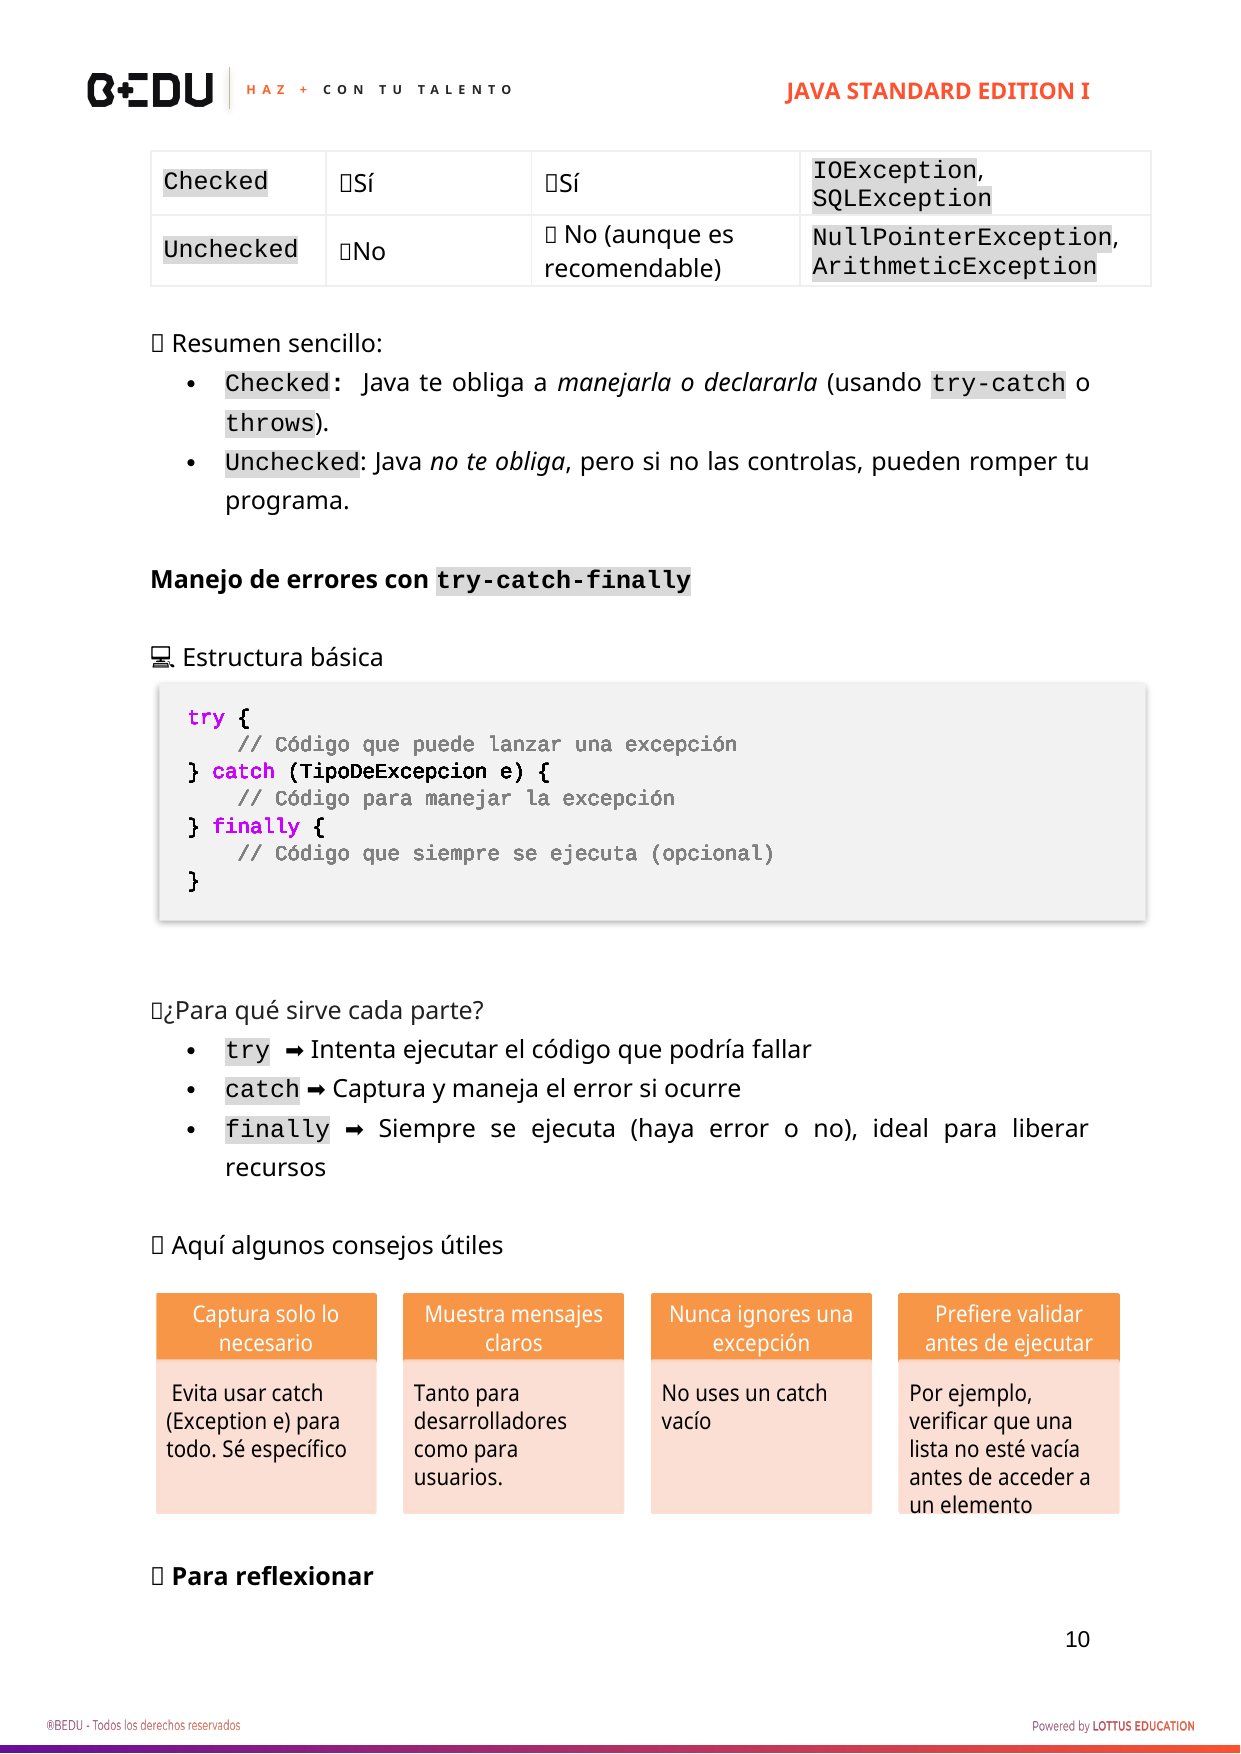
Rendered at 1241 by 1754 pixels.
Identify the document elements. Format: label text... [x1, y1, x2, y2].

list try ➡️ Intenta ejecutar el código que podría fallar [187, 1032, 1090, 1066]
text Manejo de errores con try-catch-finally [150, 561, 1090, 596]
text 🔎 Resumen sencillo: [150, 326, 1090, 360]
list finally ➡️ Siempre se ejecuta (haya error o no), ideal para liberar recursos [187, 1110, 1090, 1184]
picture [47, 1719, 240, 1730]
text 👀¿Para qué sirve cada parte? [150, 992, 1090, 1026]
table_cell NullPointerException, ArithmeticException [801, 216, 1150, 285]
list catch ➡️ Captura y maneja el error si ocurre [187, 1071, 1090, 1105]
picture [87, 73, 213, 107]
list Unchecked: Java no te obliga, pero si no las controlas, pueden romper tu programa. [187, 444, 1090, 517]
picture [1033, 1720, 1194, 1733]
table_cell Unchecked [152, 216, 325, 285]
table_cell ✅Sí [532, 152, 799, 214]
text 📌 Aquí algunos consejos útiles [150, 1228, 1090, 1262]
text 💻 Estructura básica [150, 640, 1090, 674]
text 💬 Para reflexionar [150, 1559, 1090, 1593]
list Checked: Java te obliga a manejarla o declararla (usando try-catch o throws). [187, 365, 1090, 438]
table_cell IOException, SQLException [801, 152, 1150, 214]
table_cell ✅Sí [327, 152, 531, 214]
table_cell Checked [152, 152, 325, 214]
table_cell ❌ No (aunque es recomendable) [532, 216, 799, 285]
table_cell ❌No [327, 216, 531, 285]
